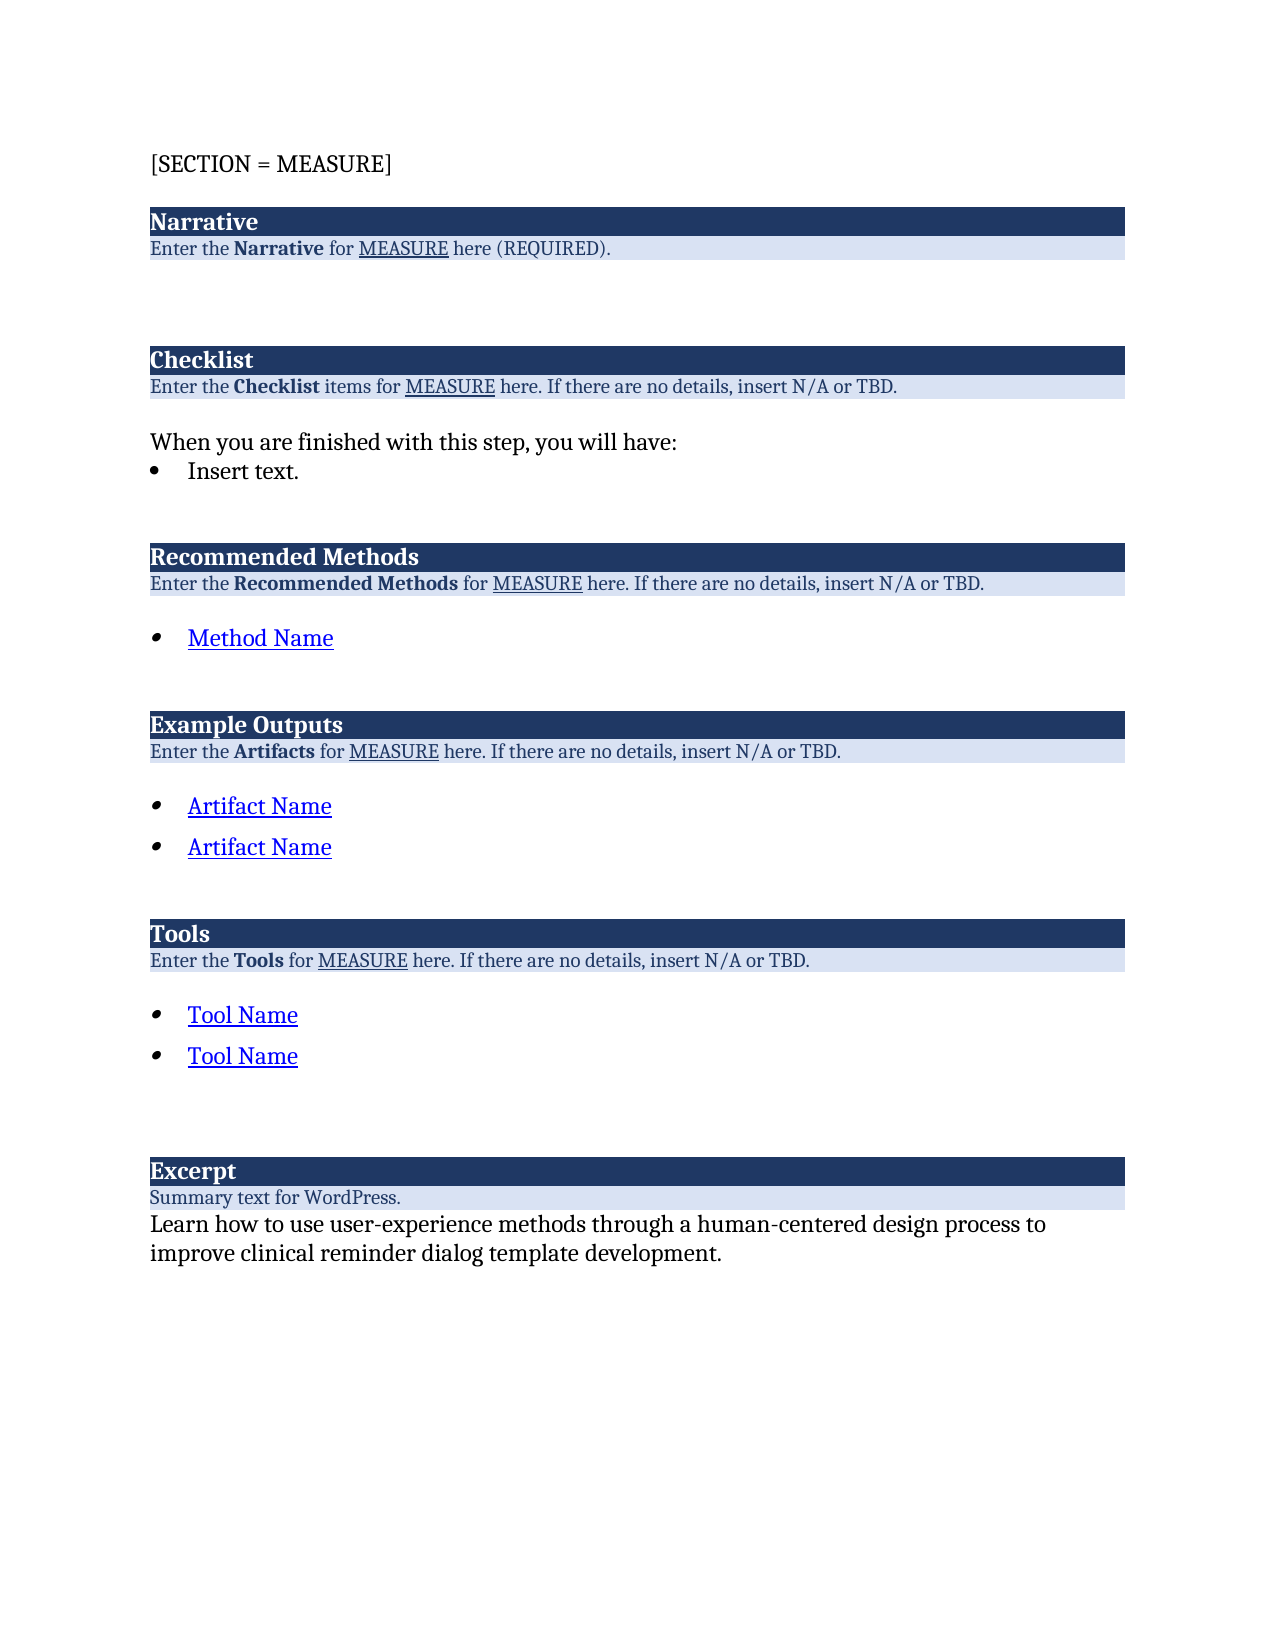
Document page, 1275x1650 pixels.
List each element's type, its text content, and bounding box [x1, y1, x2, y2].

text When you are finished with this step, you will have: [150, 428, 1125, 457]
list Tool Name [150, 1042, 1125, 1071]
text Learn how to use user-experience methods through a human-centered design process to improve clinical reminder dialog template development. [150, 1210, 1125, 1267]
text Recommended Methods [150, 543, 1125, 572]
text Narrative [150, 207, 1125, 236]
text Enter the Checklist items for MEASURE here. If there are no details, insert N/A or TBD. [150, 375, 1125, 399]
text Tools [150, 919, 1125, 948]
list Insert text. [150, 457, 1125, 485]
text [SECTION = MEASURE] [150, 150, 1125, 179]
text Excerpt [150, 1157, 1125, 1186]
list Tool Name [150, 1001, 1125, 1030]
list Artifact Name [150, 792, 1125, 821]
text Enter the Narrative for MEASURE here (REQUIRED). [150, 236, 1125, 260]
text Enter the Artifacts for MEASURE here. If there are no details, insert N/A or TBD. [150, 739, 1125, 763]
text Checklist [150, 346, 1125, 375]
text Enter the Tools for MEASURE here. If there are no details, insert N/A or TBD. [150, 948, 1125, 972]
list Method Name [150, 624, 1125, 653]
list Artifact Name [150, 833, 1125, 862]
text Summary text for WordPress. [150, 1186, 1125, 1210]
text Enter the Recommended Methods for MEASURE here. If there are no details, insert N/A or TBD. [150, 572, 1125, 596]
text Example Outputs [150, 711, 1125, 739]
